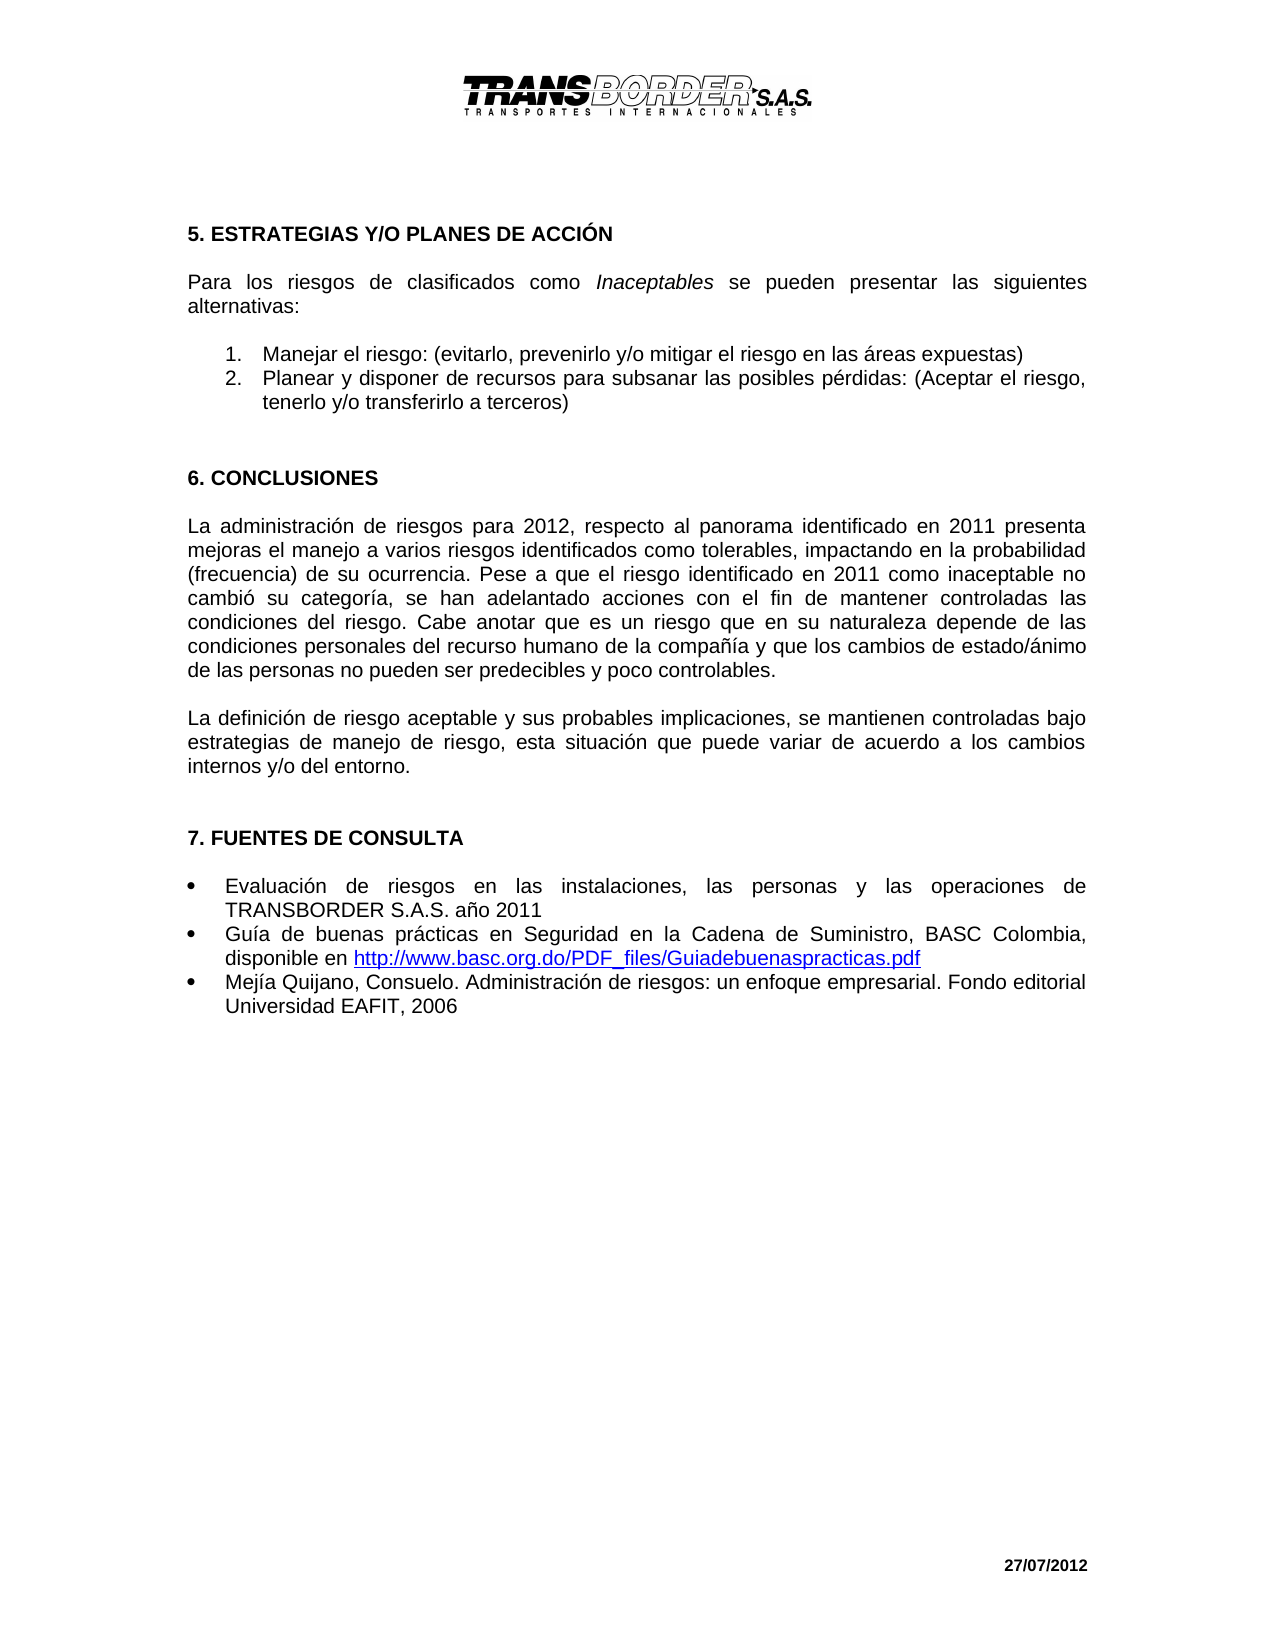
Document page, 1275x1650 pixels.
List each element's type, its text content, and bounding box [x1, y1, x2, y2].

list Planear y disponer de recursos para subsanar las posibles pérdidas: (Aceptar el riesgo, tenerlo y/o transferirlo a terceros) [225, 366, 1087, 413]
text 5. ESTRATEGIAS Y/O PLANES DE ACCIÓN [187, 222, 1087, 246]
list Manejar el riesgo: (evitarlo, prevenirlo y/o mitigar el riesgo en las áreas expuestas) [225, 342, 1087, 366]
text 6. CONCLUSIONES [187, 466, 1087, 490]
text Para los riesgos de clasificados como Inaceptables se pueden presentar las siguientes alternativas: [187, 270, 1087, 318]
text La definición de riesgo aceptable y sus probables implicaciones, se mantienen controladas bajo estrategias de manejo de riesgo, esta situación que puede variar de acuerdo a los cambios internos y/o del entorno. [187, 706, 1087, 778]
picture [463, 75, 812, 122]
list Guía de buenas prácticas en Seguridad en de Suministro, BASC Colombia, disponible en http://www.basc.org.do/PDF_files/Guiadebuenaspracticas.pdf [187, 922, 1087, 969]
list Evaluación de riesgos en las instalaciones, las personas y las operaciones de TRANSBORDER S.A.S. año 2011 [187, 873, 1087, 922]
text 7. FUENTES DE CONSULTA [187, 826, 1087, 849]
list Mejía Quijano, Consuelo. Administración de riesgos: un enfoque empresarial. Fondo editorial Universidad EAFIT, 2006 [187, 969, 1087, 1018]
text La administración de riesgos para 2012, respecto al panorama identificado en 2011 presenta mejoras el manejo a varios riesgos identificados como tolerables, impactando en la probabilidad (frecuencia) de su ocurrencia. Pese a que el riesgo identificado en 2011 como inaceptable no cambió su categoría, se han adelantado acciones con el fin de mantener controladas las condiciones del riesgo. Cabe anotar que es un riesgo que en su naturaleza depende de las condiciones personales del recurso humano de la compañía y que los cambios de estado/ánimo de las personas no pueden ser predecibles y poco controlables. [187, 514, 1087, 682]
